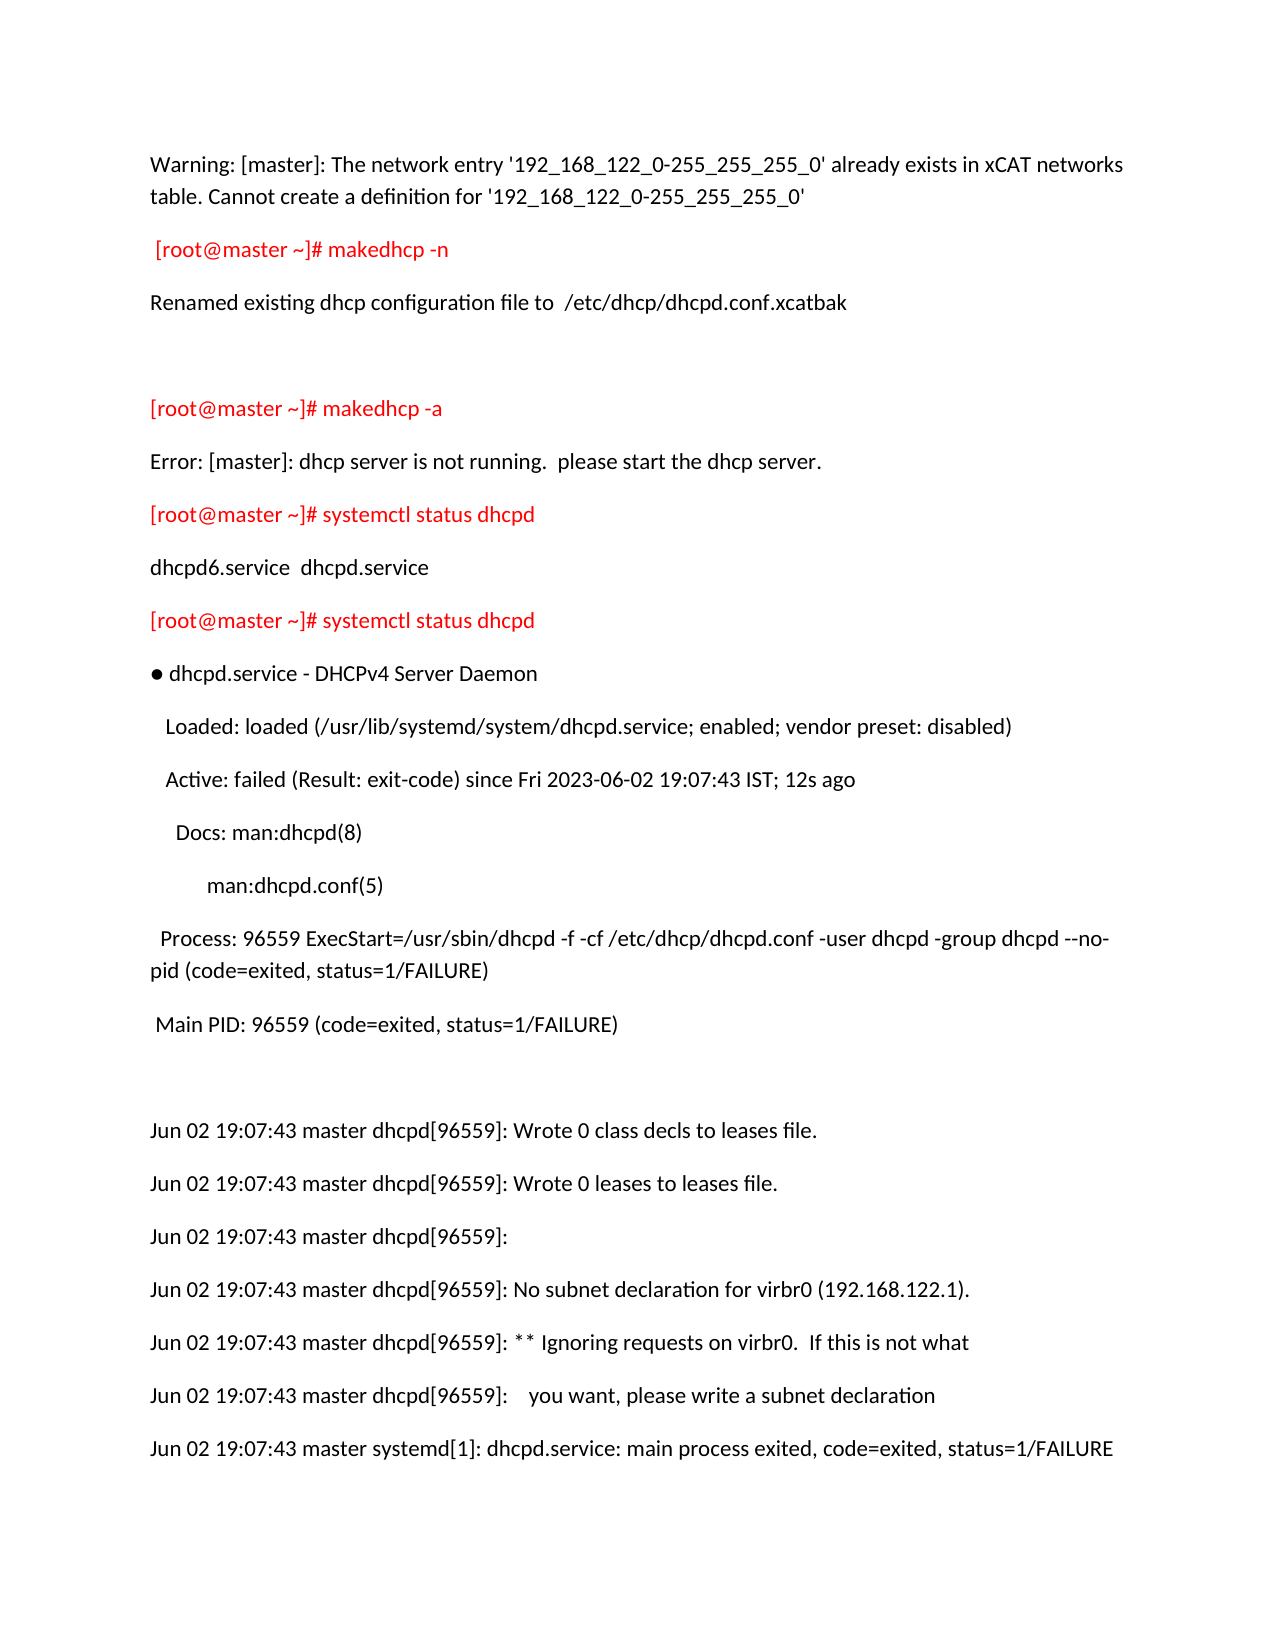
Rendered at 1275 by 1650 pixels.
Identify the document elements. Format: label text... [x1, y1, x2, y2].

text Renamed existing dhcp configuration file to /etc/dhcp/dhcpd.conf.xcatbak [150, 288, 1125, 316]
text [root@master ~]# systemctl status dhcpd [150, 606, 1125, 634]
text [root@master ~]# makedhcp -n [150, 235, 1125, 263]
text Jun 02 19:07:43 master dhcpd[96559]: ** Ignoring requests on virbr0. If this is not what [150, 1328, 1125, 1356]
text Jun 02 19:07:43 master dhcpd[96559]: Wrote 0 leases to leases file. [150, 1169, 1125, 1197]
text Jun 02 19:07:43 master systemd[1]: dhcpd.service: main process exited, code=exited, status=1/FAILURE [150, 1434, 1125, 1462]
text Docs: man:dhcpd(8) [150, 818, 1125, 846]
text Jun 02 19:07:43 master dhcpd[96559]: No subnet declaration for virbr0 (192.168.122.1). [150, 1275, 1125, 1303]
text Jun 02 19:07:43 master dhcpd[96559]: [150, 1222, 1125, 1250]
text man:dhcpd.conf(5) [150, 871, 1125, 899]
text Jun 02 19:07:43 master dhcpd[96559]: you want, please write a subnet declaration [150, 1381, 1125, 1409]
text ● dhcpd.service - DHCPv4 Server Daemon [150, 659, 1125, 687]
text Active: failed (Result: exit-code) since Fri 2023-06-02 19:07:43 IST; 12s ago [150, 765, 1125, 793]
text [root@master ~]# makedhcp -a [150, 394, 1125, 422]
text dhcpd6.service dhcpd.service [150, 553, 1125, 581]
text Process: 96559 ExecStart=/usr/sbin/dhcpd -f -cf /etc/dhcp/dhcpd.conf -user dhcpd -group dhcpd --no-pid (code=exited, status=1/FAILURE) [150, 924, 1125, 985]
text Jun 02 19:07:43 master dhcpd[96559]: Wrote 0 class decls to leases file. [150, 1116, 1125, 1144]
text Main PID: 96559 (code=exited, status=1/FAILURE) [150, 1010, 1125, 1038]
text Loaded: loaded (/usr/lib/systemd/system/dhcpd.service; enabled; vendor preset: disabled) [150, 712, 1125, 740]
text Error: [master]: dhcp server is not running. please start the dhcp server. [150, 447, 1125, 475]
text [root@master ~]# systemctl status dhcpd [150, 500, 1125, 528]
text Warning: [master]: The network entry '192_168_122_0-255_255_255_0' already exists in xCAT networks table. Cannot create a definition for '192_168_122_0-255_255_255_0' [150, 150, 1125, 210]
